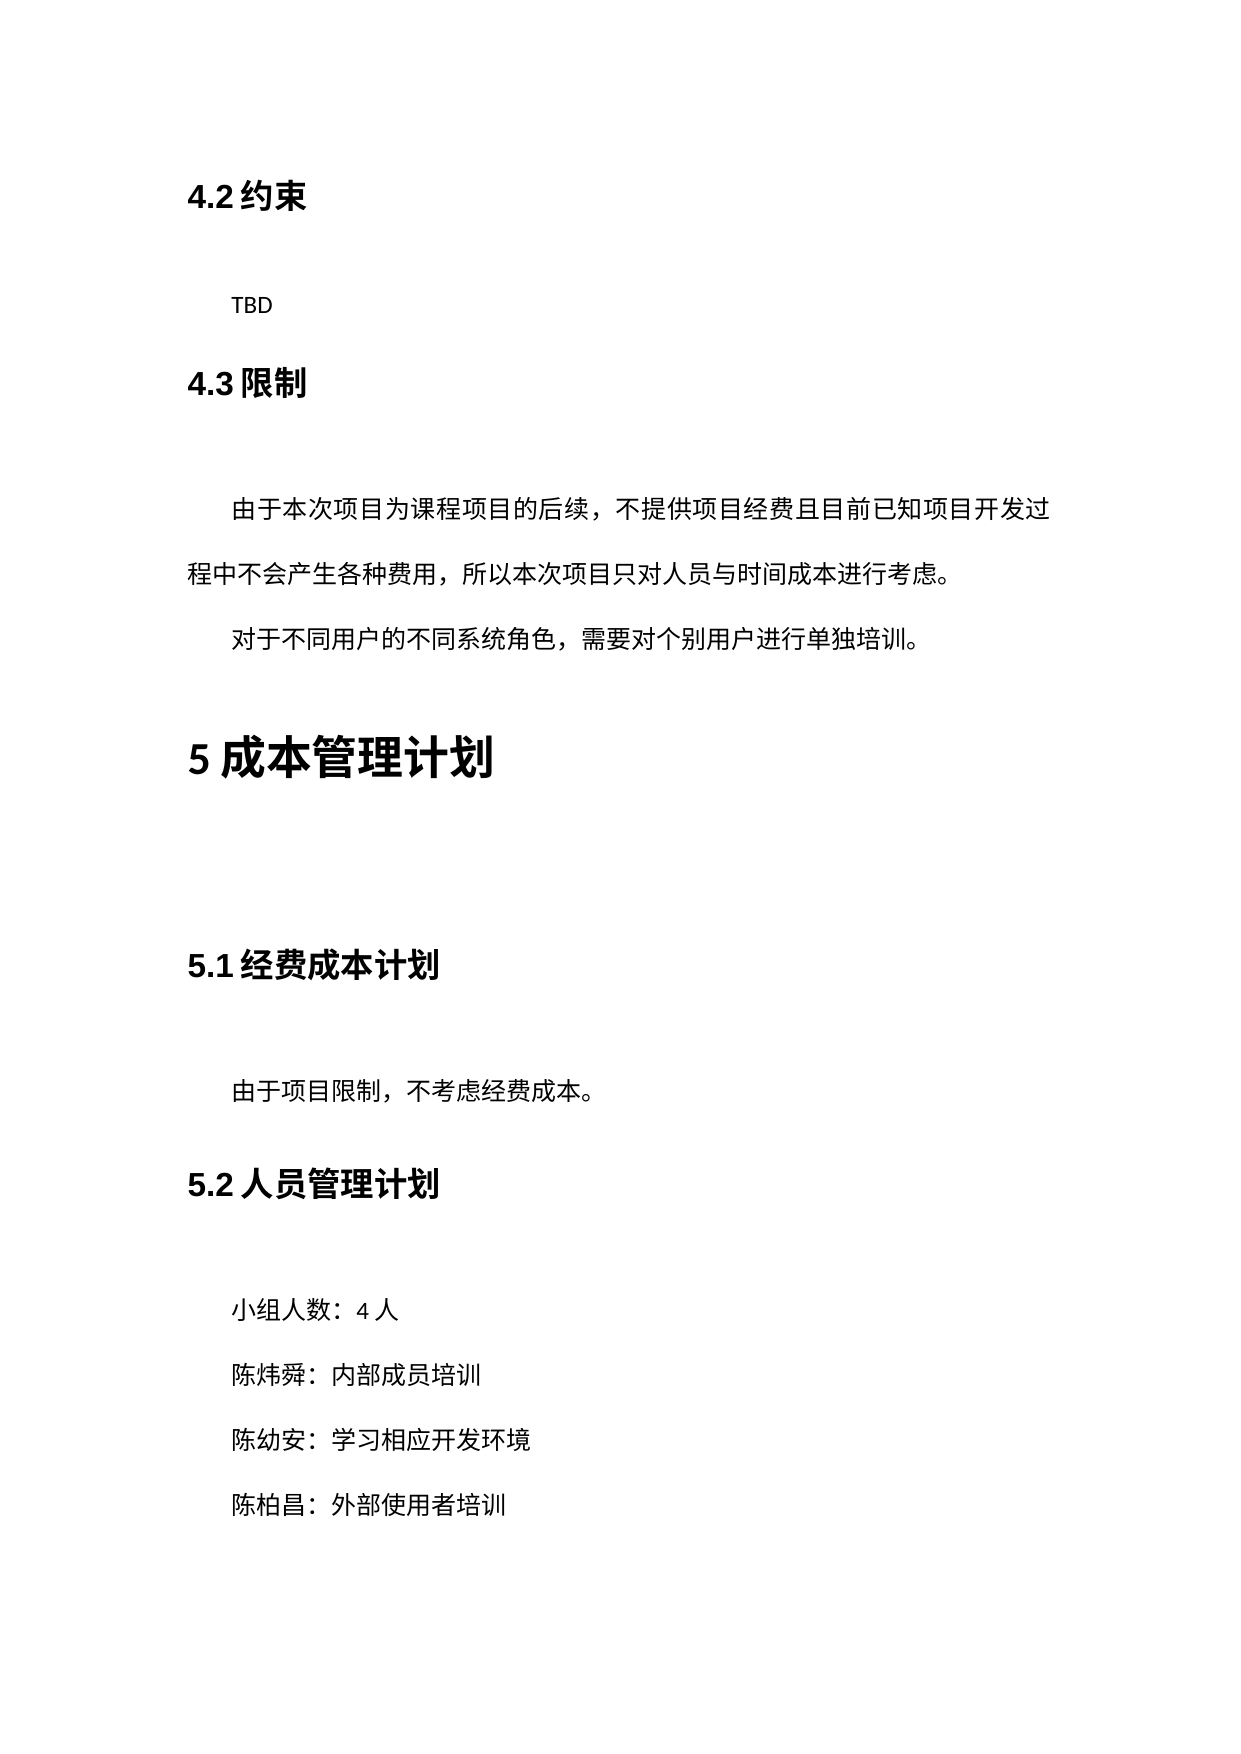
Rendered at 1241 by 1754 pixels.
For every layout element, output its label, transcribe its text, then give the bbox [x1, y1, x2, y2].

subtitle 5成本管理计划 [187, 706, 1053, 803]
text 小组人数：4人 [187, 1276, 1053, 1341]
text 由于本次项目为课程项目的后续，不提供项目经费且目前已知项目开发过程中不会产生各种费用，所以本次项目只对人员与时间成本进行考虑。 [187, 475, 1053, 605]
text 对于不同用户的不同系统角色，需要对个别用户进行单独培训。 [187, 605, 1053, 670]
text 陈柏昌：外部使用者培训 [187, 1471, 1053, 1536]
subtitle 5.1经费成本计划 [187, 930, 1053, 995]
text 由于项目限制，不考虑经费成本。 [187, 1057, 1053, 1122]
text 陈幼安：学习相应开发环境 [187, 1406, 1053, 1471]
subtitle 5.2人员管理计划 [187, 1149, 1053, 1214]
text 陈炜舜：内部成员培训 [187, 1341, 1053, 1406]
subtitle 4.3限制 [187, 348, 1053, 413]
subtitle 4.2约束 [187, 162, 1053, 227]
text TBD [187, 289, 1053, 321]
